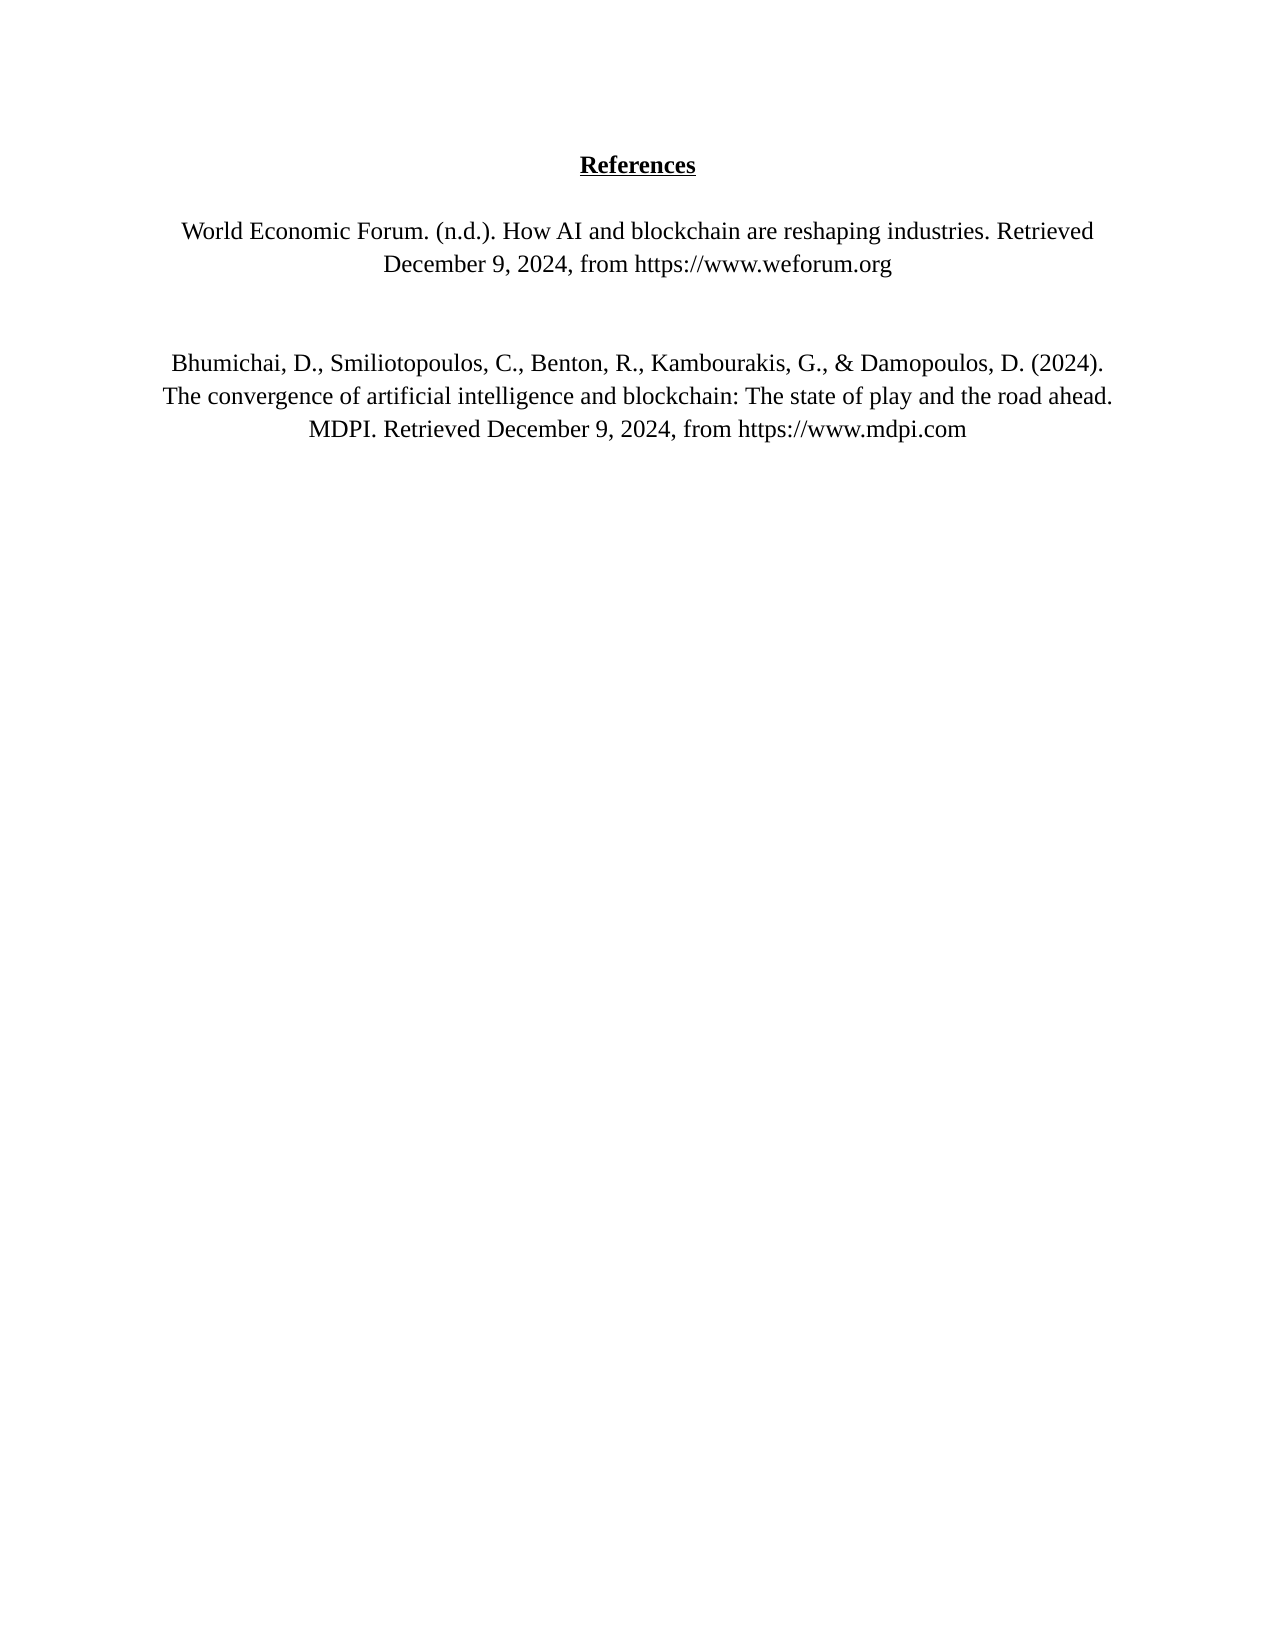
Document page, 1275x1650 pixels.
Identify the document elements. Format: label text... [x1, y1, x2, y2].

text Bhumichai, D., Smiliotopoulos, C., Benton, R., Kambourakis, G., & Damopoulos, D. (2024). The convergence of artificial intelligence and blockchain: The state of play and the road ahead. MDPI. Retrieved December 9, 2024, from https://www.mdpi.com [150, 348, 1125, 443]
text References World Economic Forum. (n.d.). How AI and blockchain are reshaping industries. Retrieved December 9, 2024, from https://www.weforum.org [150, 150, 1125, 278]
